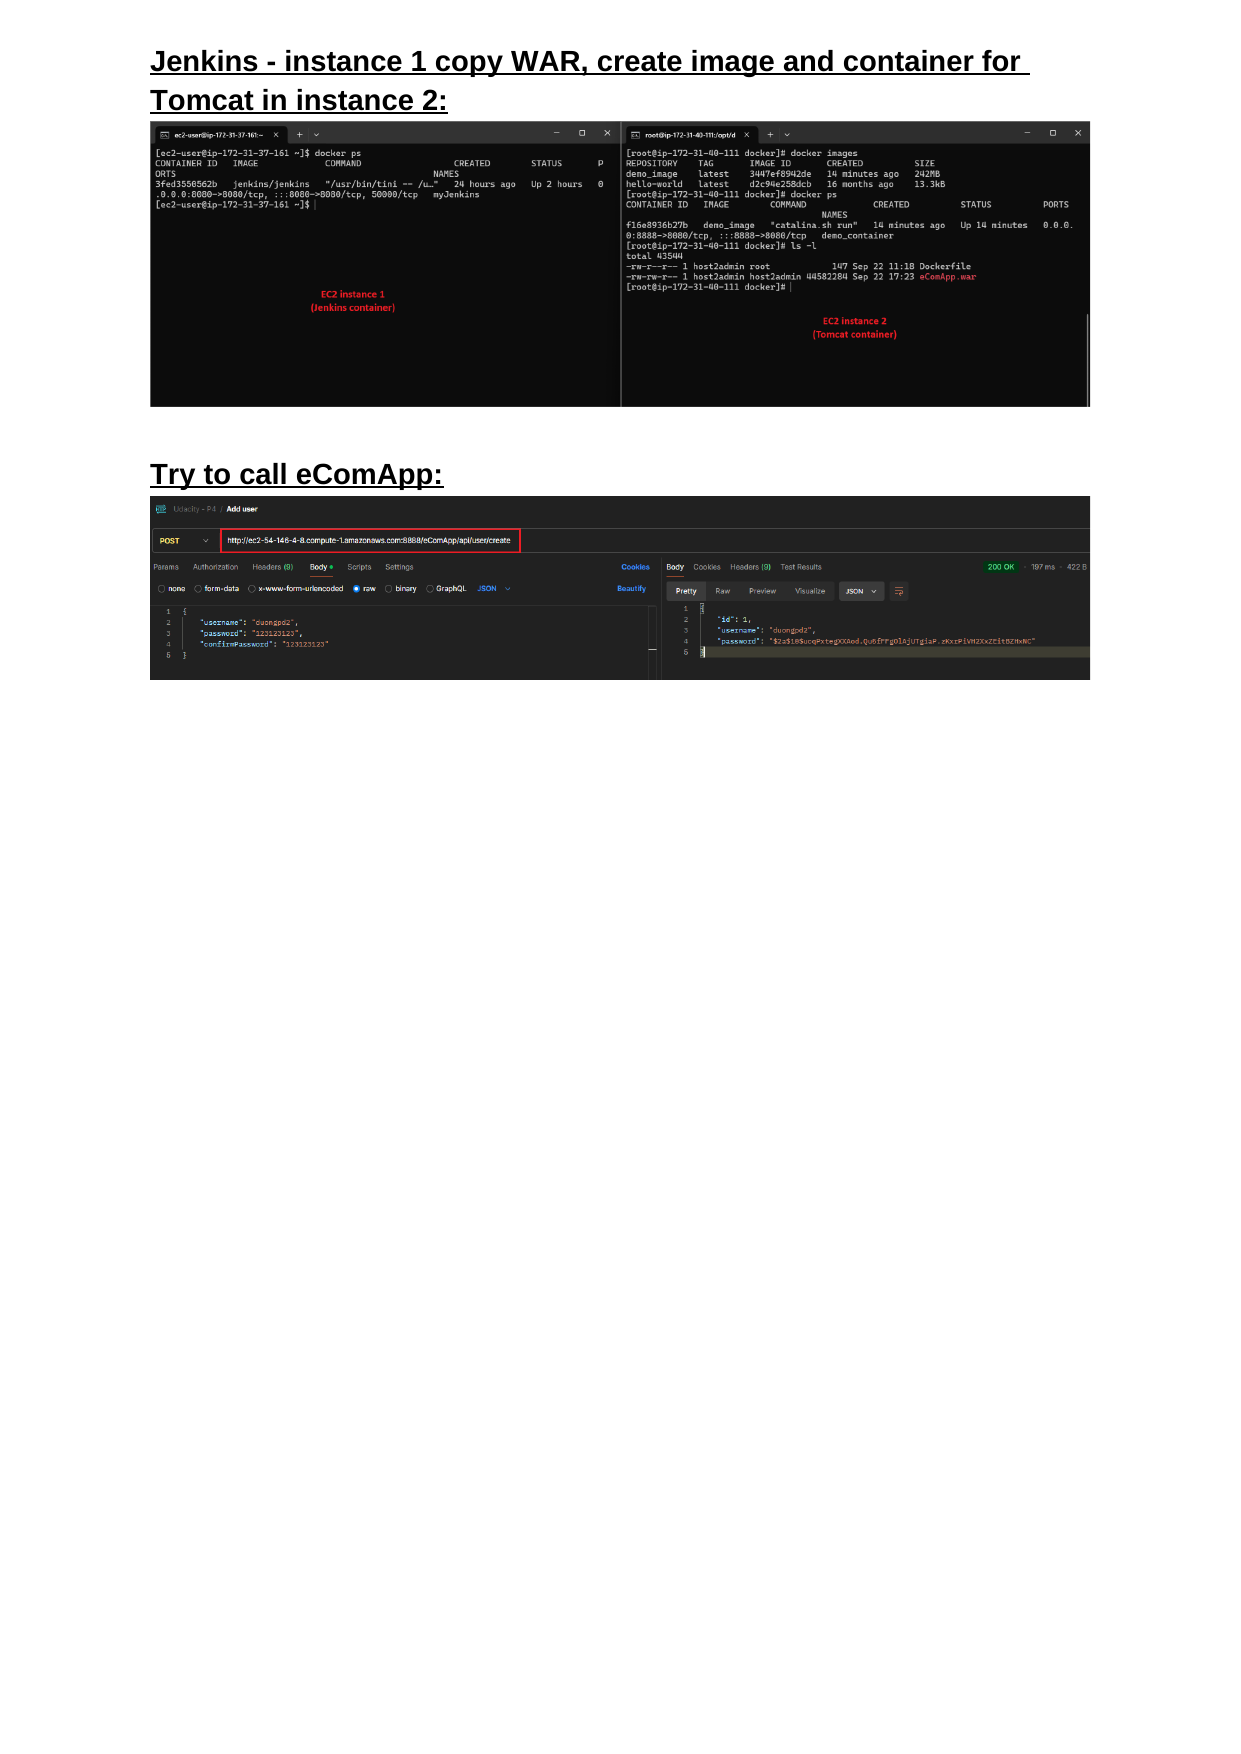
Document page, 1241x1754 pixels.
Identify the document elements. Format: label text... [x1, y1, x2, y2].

picture [150, 496, 1091, 680]
picture [150, 121, 1091, 407]
text Jenkins - instance 1 copy WAR, create image and container for Tomcat in instance 2: [150, 44, 1090, 116]
text Try to call eComApp: [150, 457, 1090, 491]
